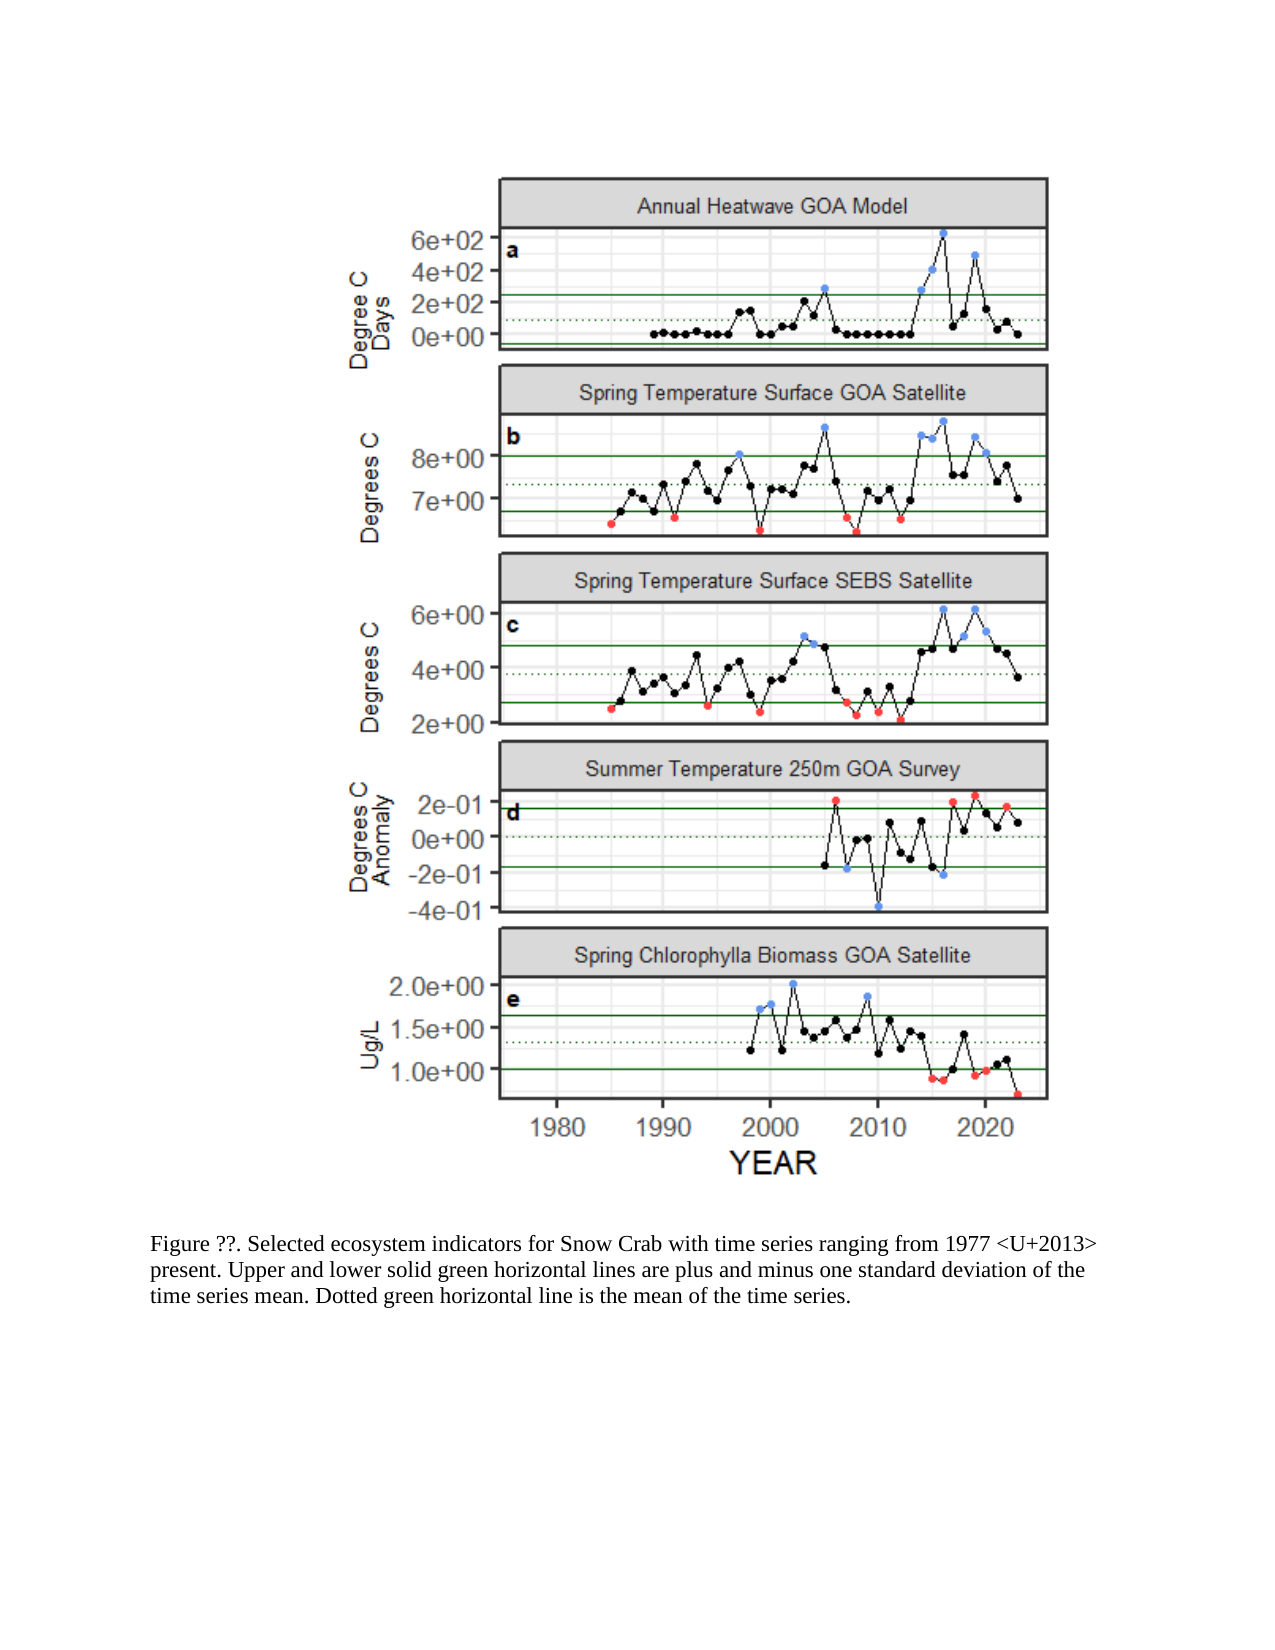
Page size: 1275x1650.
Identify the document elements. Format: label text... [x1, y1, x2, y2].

subtitle Figure ??. Selected ecosystem indicators for Snow Crab with time series ranging from 1977 <U+2013> present. Upper and lower solid green horizontal lines are plus and minus one standard deviation of the time series mean. Dotted green horizontal line is the mean of the time series. [150, 1230, 1125, 1309]
picture [168, 150, 1079, 1211]
